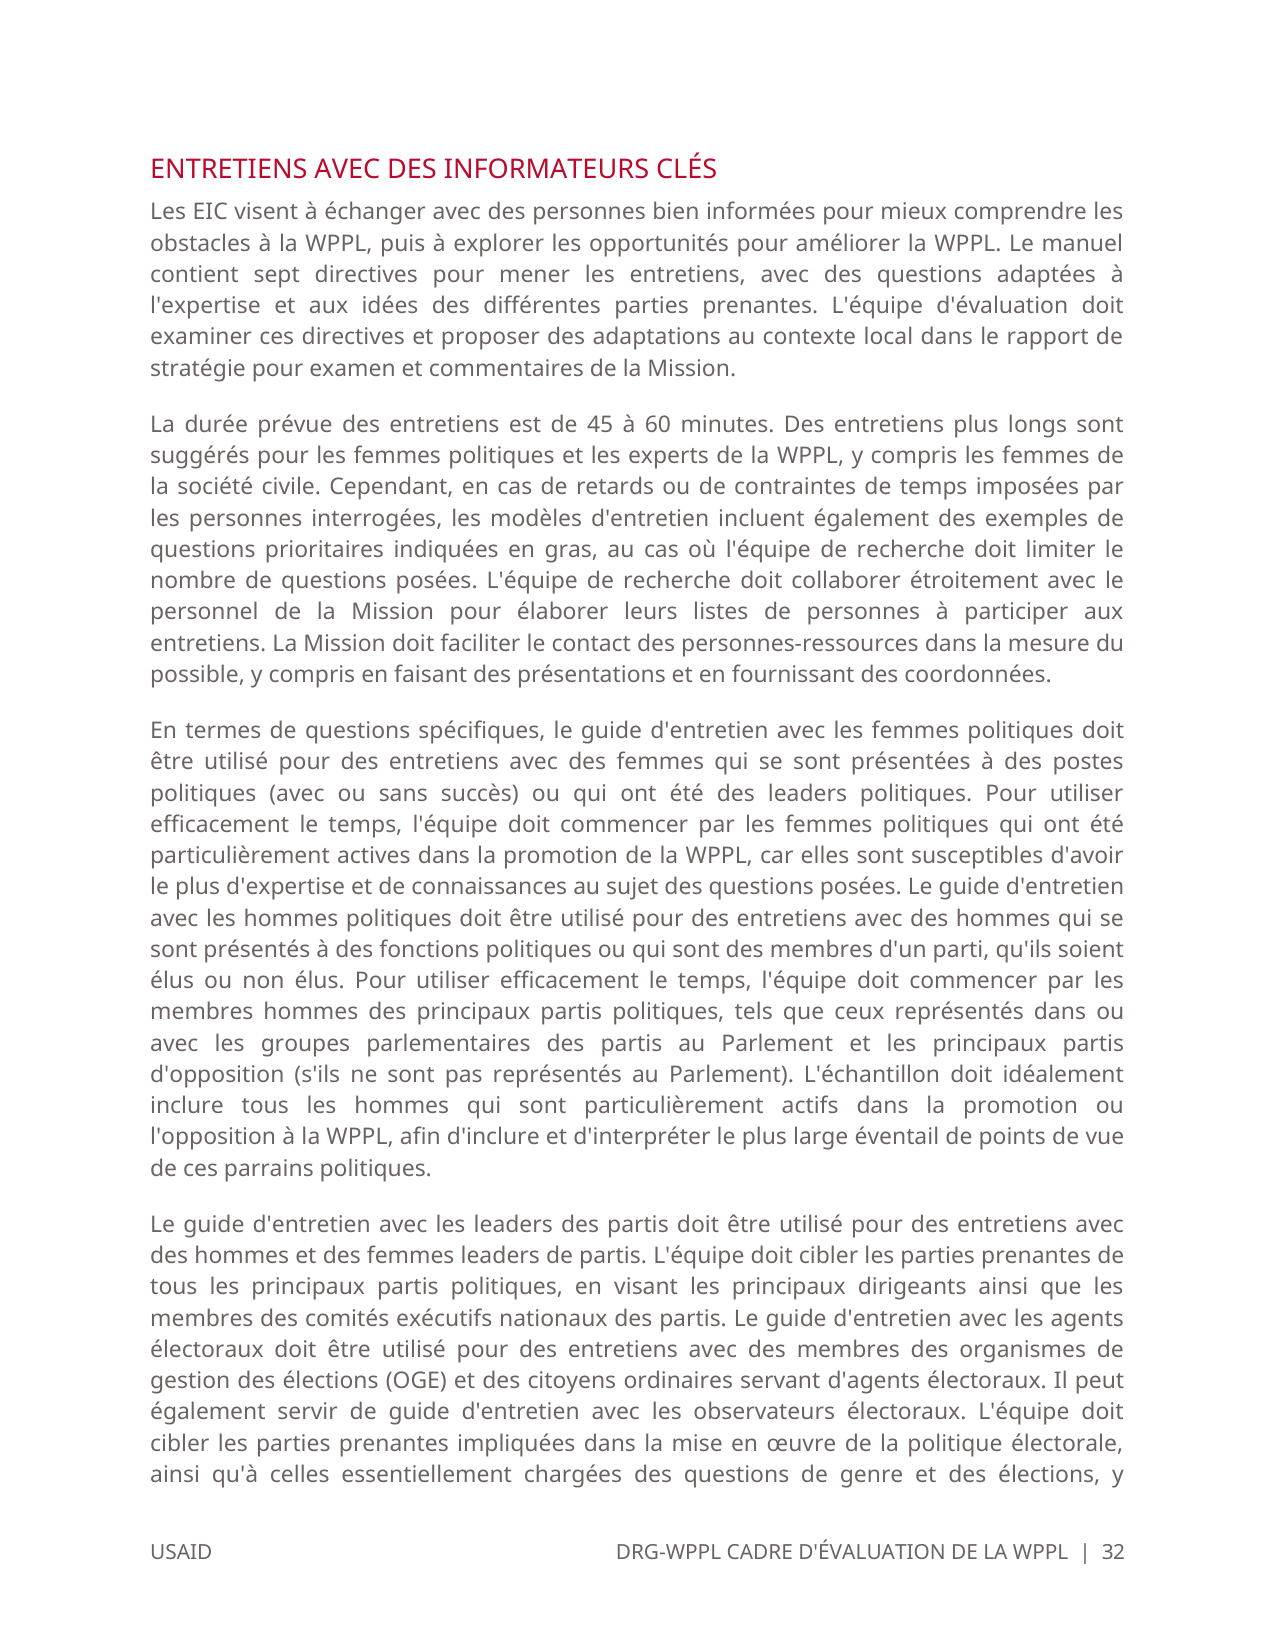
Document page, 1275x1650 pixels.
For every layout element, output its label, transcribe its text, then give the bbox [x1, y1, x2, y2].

subtitle ENTRETIENS AVEC DES INFORMATEURS CLÉS [150, 150, 1125, 187]
text La durée prévue des entretiens est de 45 à 60 minutes. Des entretiens plus longs sont suggérés pour les femmes politiques et les experts de la WPPL, y compris les femmes de la société civile. Cependant, en cas de retards ou de contraintes de temps imposées par les personnes interrogées, les modèles d'entretien incluent également des exemples de questions prioritaires indiquées en gras, au cas où l'équipe de recherche doit limiter le nombre de questions posées. L'équipe de recherche doit collaborer étroitement avec le personnel de la Mission pour élaborer leurs listes de personnes à participer aux entretiens. La Mission doit faciliter le contact des personnes-ressources dans la mesure du possible, y compris en faisant des présentations et en fournissant des coordonnées. [150, 408, 1125, 689]
text Les EIC visent à échanger avec des personnes bien informées pour mieux comprendre les obstacles à la WPPL, puis à explorer les opportunités pour améliorer la WPPL. Le manuel contient sept directives pour mener les entretiens, avec des questions adaptées à l'expertise et aux idées des différentes parties prenantes. L'équipe d'évaluation doit examiner ces directives et proposer des adaptations au contexte local dans le rapport de stratégie pour examen et commentaires de la Mission. [150, 195, 1125, 383]
text En termes de questions spécifiques, le guide d'entretien avec les femmes politiques doit être utilisé pour des entretiens avec des femmes qui se sont présentées à des postes politiques (avec ou sans succès) ou qui ont été des leaders politiques. Pour utiliser efficacement le temps, l'équipe doit commencer par les femmes politiques qui ont été particulièrement actives dans la promotion de la WPPL, car elles sont susceptibles d'avoir le plus d'expertise et de connaissances au sujet des questions posées. Le guide d'entretien avec les hommes politiques doit être utilisé pour des entretiens avec des hommes qui se sont présentés à des fonctions politiques ou qui sont des membres d'un parti, qu'ils soient élus ou non élus. Pour utiliser efficacement le temps, l'équipe doit commencer par les membres hommes des principaux partis politiques, tels que ceux représentés dans ou avec les groupes parlementaires des partis au Parlement et les principaux partis d'opposition (s'ils ne sont pas représentés au Parlement). L'échantillon doit idéalement inclure tous les hommes qui sont particulièrement actifs dans la promotion ou l'opposition à la WPPL, afin d'inclure et d'interpréter le plus large éventail de points de vue de ces parrains politiques. [150, 714, 1125, 1183]
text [150, 1208, 1125, 1489]
